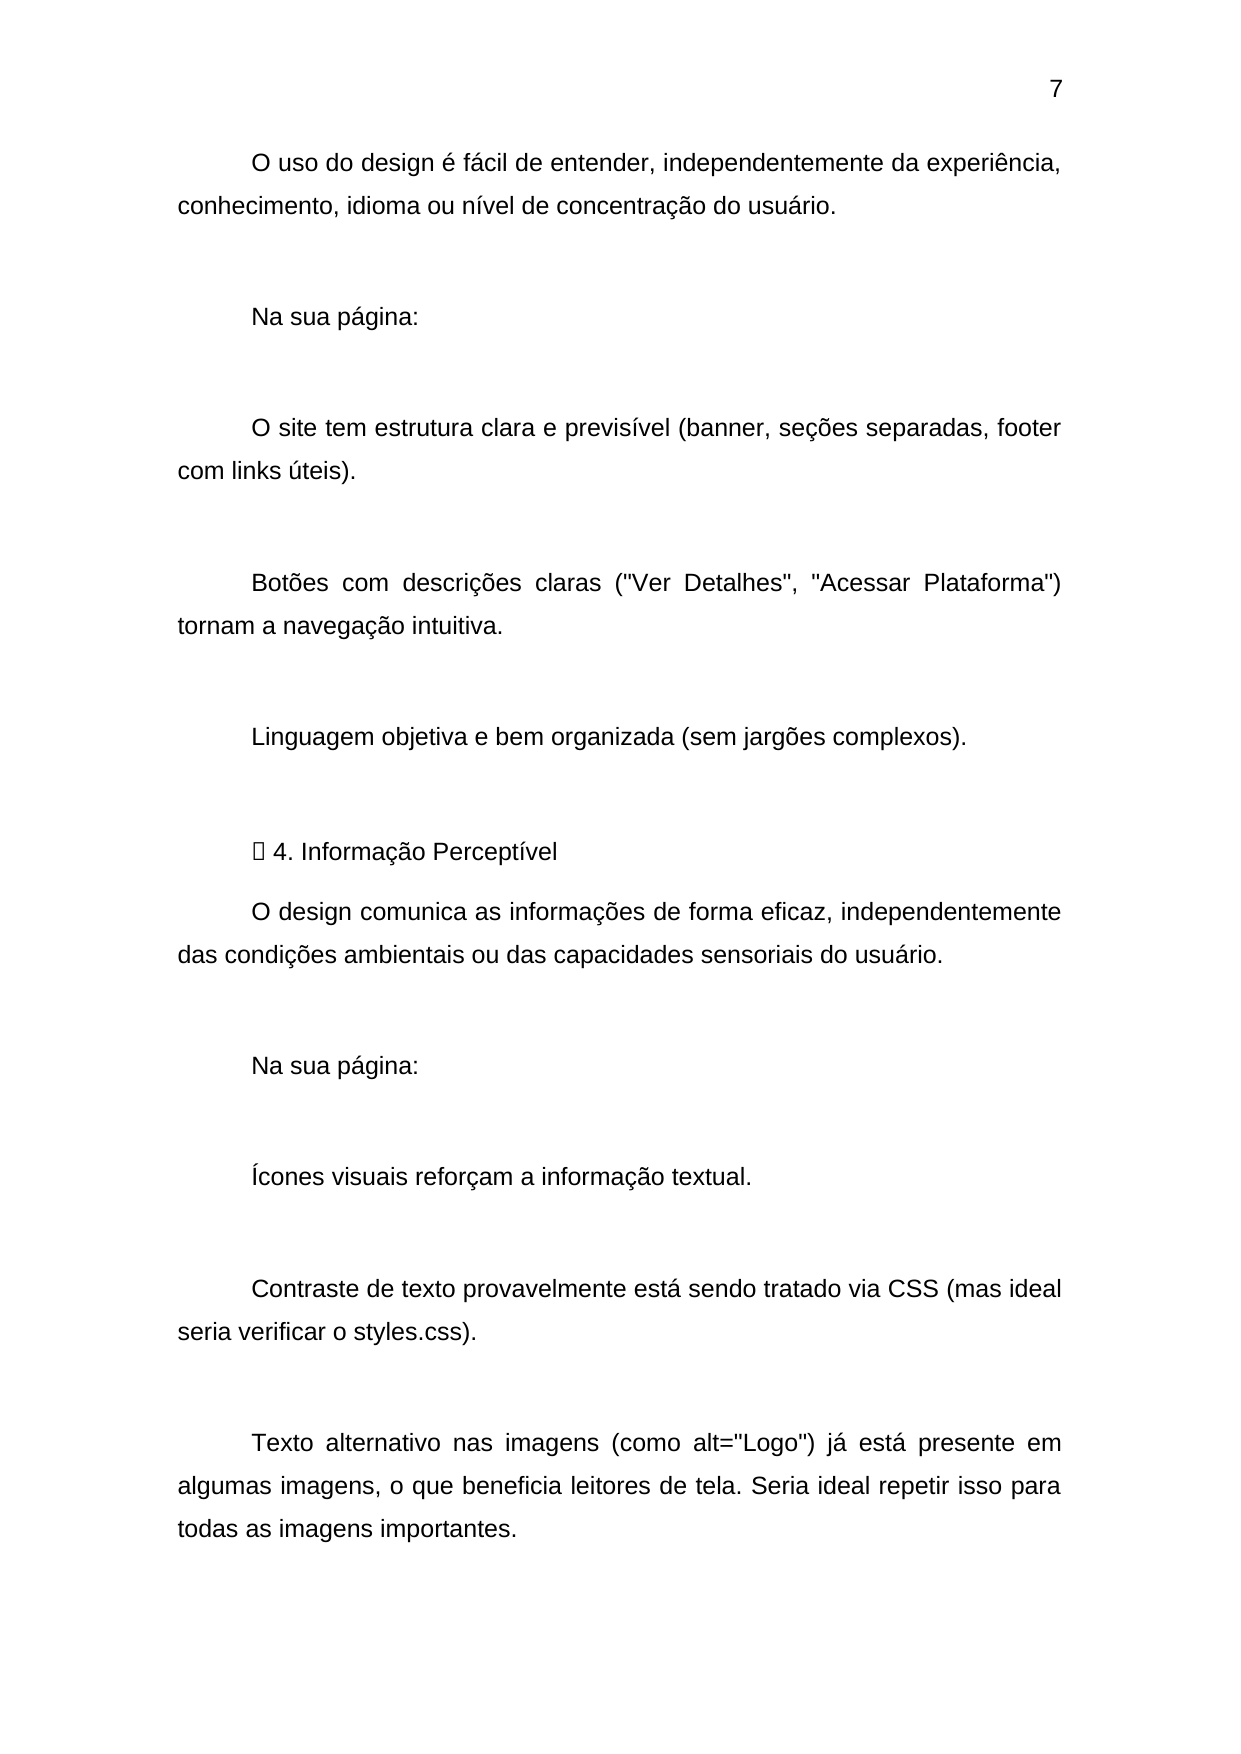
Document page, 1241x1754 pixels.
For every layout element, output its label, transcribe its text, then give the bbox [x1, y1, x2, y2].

text ✅ 4. Informação Perceptível [177, 833, 1063, 867]
text Texto alternativo nas imagens (como alt="Logo") já está presente em algumas imagens, o que beneficia leitores de tela. Seria ideal repetir isso para todas as imagens importantes. [177, 1428, 1063, 1543]
text O uso do design é fácil de entender, independentemente da experiência, conhecimento, idioma ou nível de concentração do usuário. [177, 148, 1063, 219]
text O site tem estrutura clara e previsível (banner, seções separadas, footer com links úteis). [177, 413, 1063, 485]
text Contraste de texto provavelmente está sendo tratado via CSS (mas ideal seria verificar o styles.css). [177, 1274, 1063, 1346]
text Na sua página: [177, 1051, 1063, 1080]
text O design comunica as informações de forma eficaz, independentemente das condições ambientais ou das capacidades sensoriais do usuário. [177, 897, 1063, 969]
text Linguagem objetiva e bem organizada (sem jargões complexos). [177, 722, 1063, 751]
text Ícones visuais reforçam a informação textual. [177, 1162, 1063, 1191]
text Botões com descrições claras ("Ver Detalhes", "Acessar Plataforma") tornam a navegação intuitiva. [177, 568, 1063, 639]
text Na sua página: [177, 302, 1063, 331]
